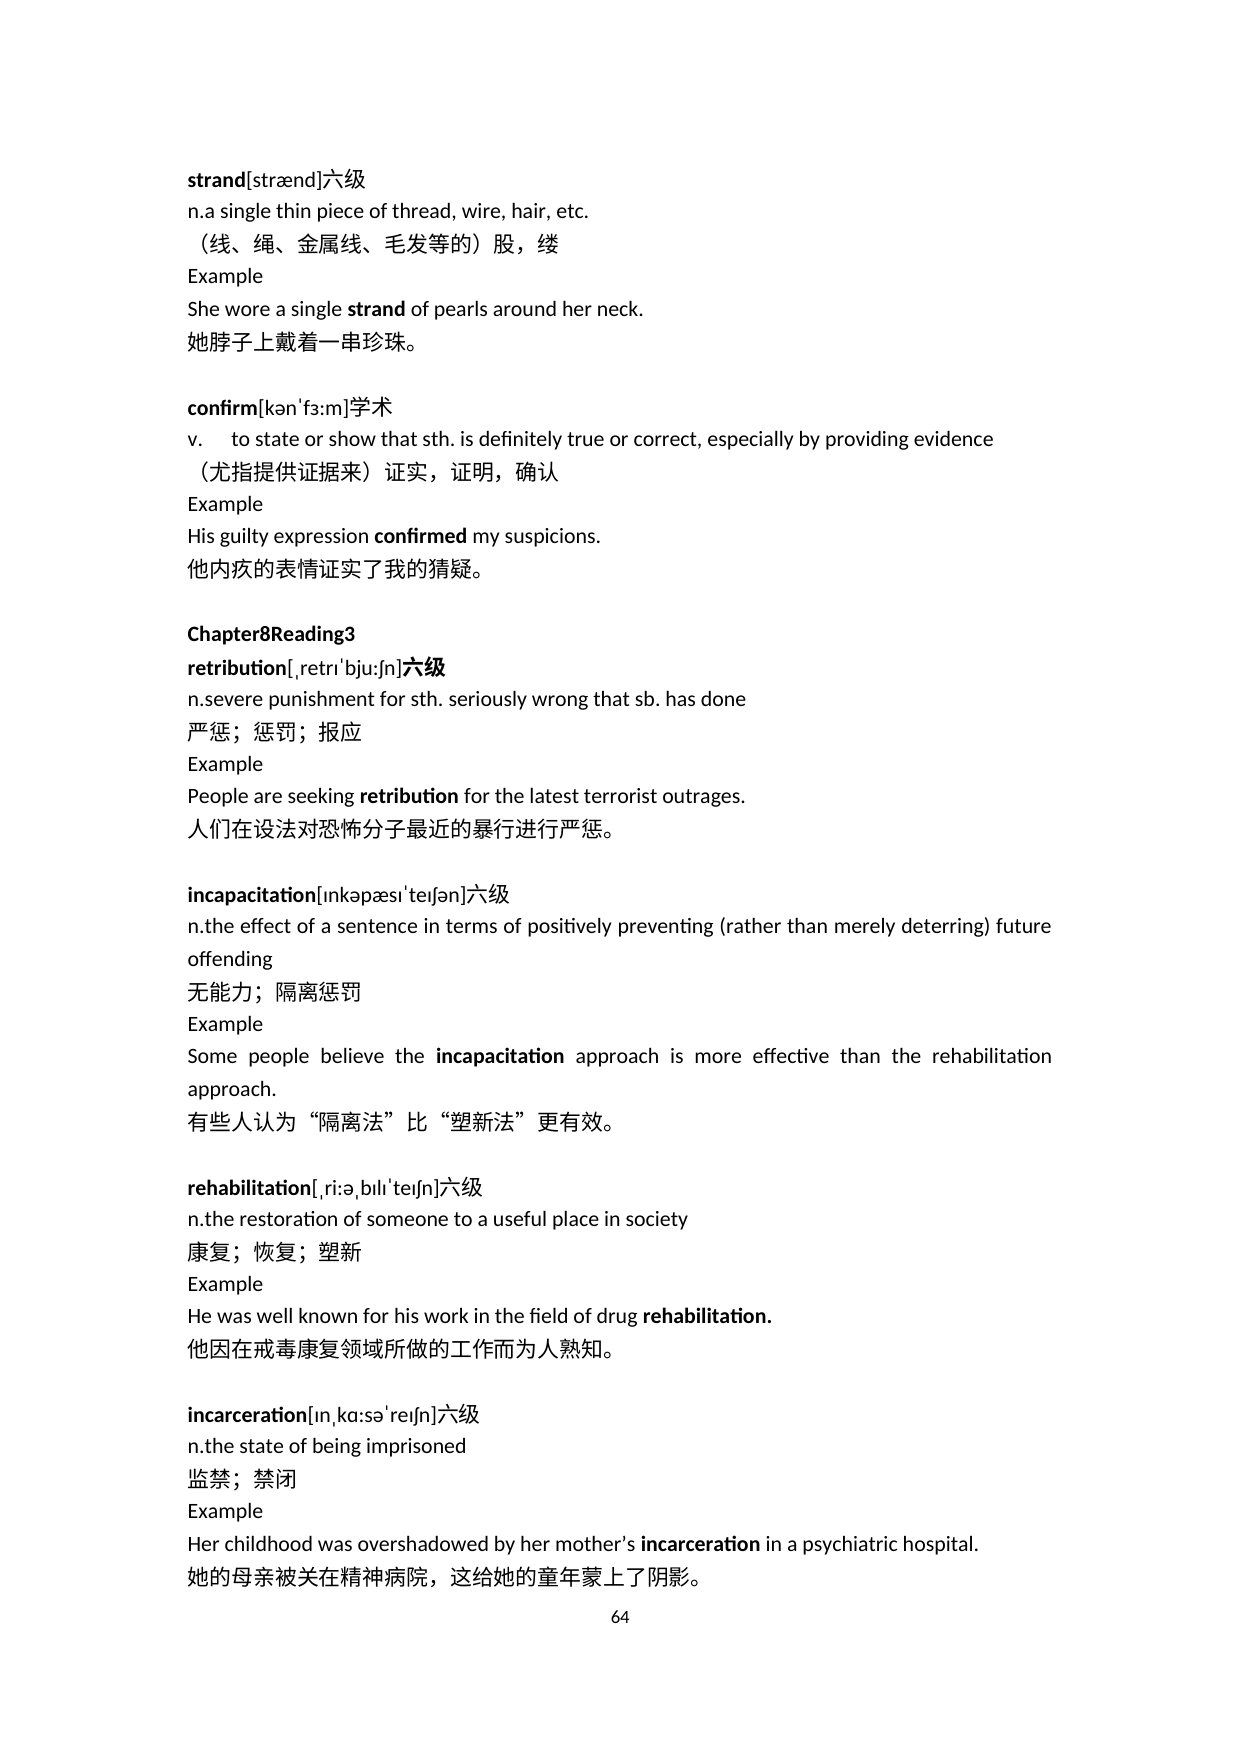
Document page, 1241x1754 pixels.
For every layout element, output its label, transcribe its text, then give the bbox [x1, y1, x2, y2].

text 人们在设法对恐怖分子最近的暴行进行严惩。 [187, 812, 1053, 844]
text Some people believe the incapacitation approach is more effective than the rehabilitation approach. [187, 1039, 1053, 1104]
text 康复；恢复；塑新 [187, 1234, 1053, 1267]
text 他内疚的表情证实了我的猜疑。 [187, 552, 1053, 584]
text Chapter8Reading3 [187, 617, 1053, 649]
text Example [187, 1007, 1053, 1039]
text n.severe punishment for sth. seriously wrong that sb. has done [187, 682, 1053, 714]
text Example [187, 1494, 1053, 1527]
text He was well known for his work in the field of drug rehabilitation. [187, 1299, 1053, 1332]
text （尤指提供证据来）证实，证明，确认 [187, 454, 1053, 487]
text n.the state of being imprisoned [187, 1429, 1053, 1462]
text Example [187, 259, 1053, 292]
text rehabilitation[ˌri:əˌbɪlɪˈteɪʃn]六级 [187, 1169, 1053, 1202]
text n.a single thin piece of thread, wire, hair, etc. [187, 194, 1053, 227]
text retribution[ˌretrɪˈbju:ʃn]六级 [187, 649, 1053, 682]
text n.the effect of a sentence in terms of positively preventing (rather than merely deterring) future offending [187, 909, 1053, 974]
text Example [187, 487, 1053, 519]
text incarceration[ɪnˌkɑ:səˈreɪʃn]六级 [187, 1397, 1053, 1429]
text 他因在戒毒康复领域所做的工作而为人熟知。 [187, 1332, 1053, 1364]
text People are seeking retribution for the latest terrorist outrages. [187, 779, 1053, 812]
text 无能力；隔离惩罚 [187, 974, 1053, 1007]
text 有些人认为“隔离法”比“塑新法”更有效。 [187, 1104, 1053, 1137]
text confirm[kənˈfɜ:m]学术 [187, 389, 1053, 422]
text She wore a single strand of pearls around her neck. [187, 292, 1053, 324]
text v. to state or show that sth. is definitely true or correct, especially by providing evidence [187, 422, 1053, 454]
text Example [187, 1267, 1053, 1299]
text （线、绳、金属线、毛发等的）股，缕 [187, 227, 1053, 259]
text n.the restoration of someone to a useful place in society [187, 1202, 1053, 1234]
text Example [187, 747, 1053, 779]
text Her childhood was overshadowed by her mother’s incarceration in a psychiatric hospital. [187, 1527, 1053, 1559]
text 监禁；禁闭 [187, 1462, 1053, 1494]
text 严惩；惩罚；报应 [187, 714, 1053, 747]
text strand[strænd]六级 [187, 162, 1053, 194]
text incapacitation[ɪnkəpæsɪˈteɪʃən]六级 [187, 877, 1053, 909]
text His guilty expression confirmed my suspicions. [187, 519, 1053, 552]
text 她的母亲被关在精神病院，这给她的童年蒙上了阴影。 [187, 1559, 1053, 1592]
text 她脖子上戴着一串珍珠。 [187, 324, 1053, 357]
